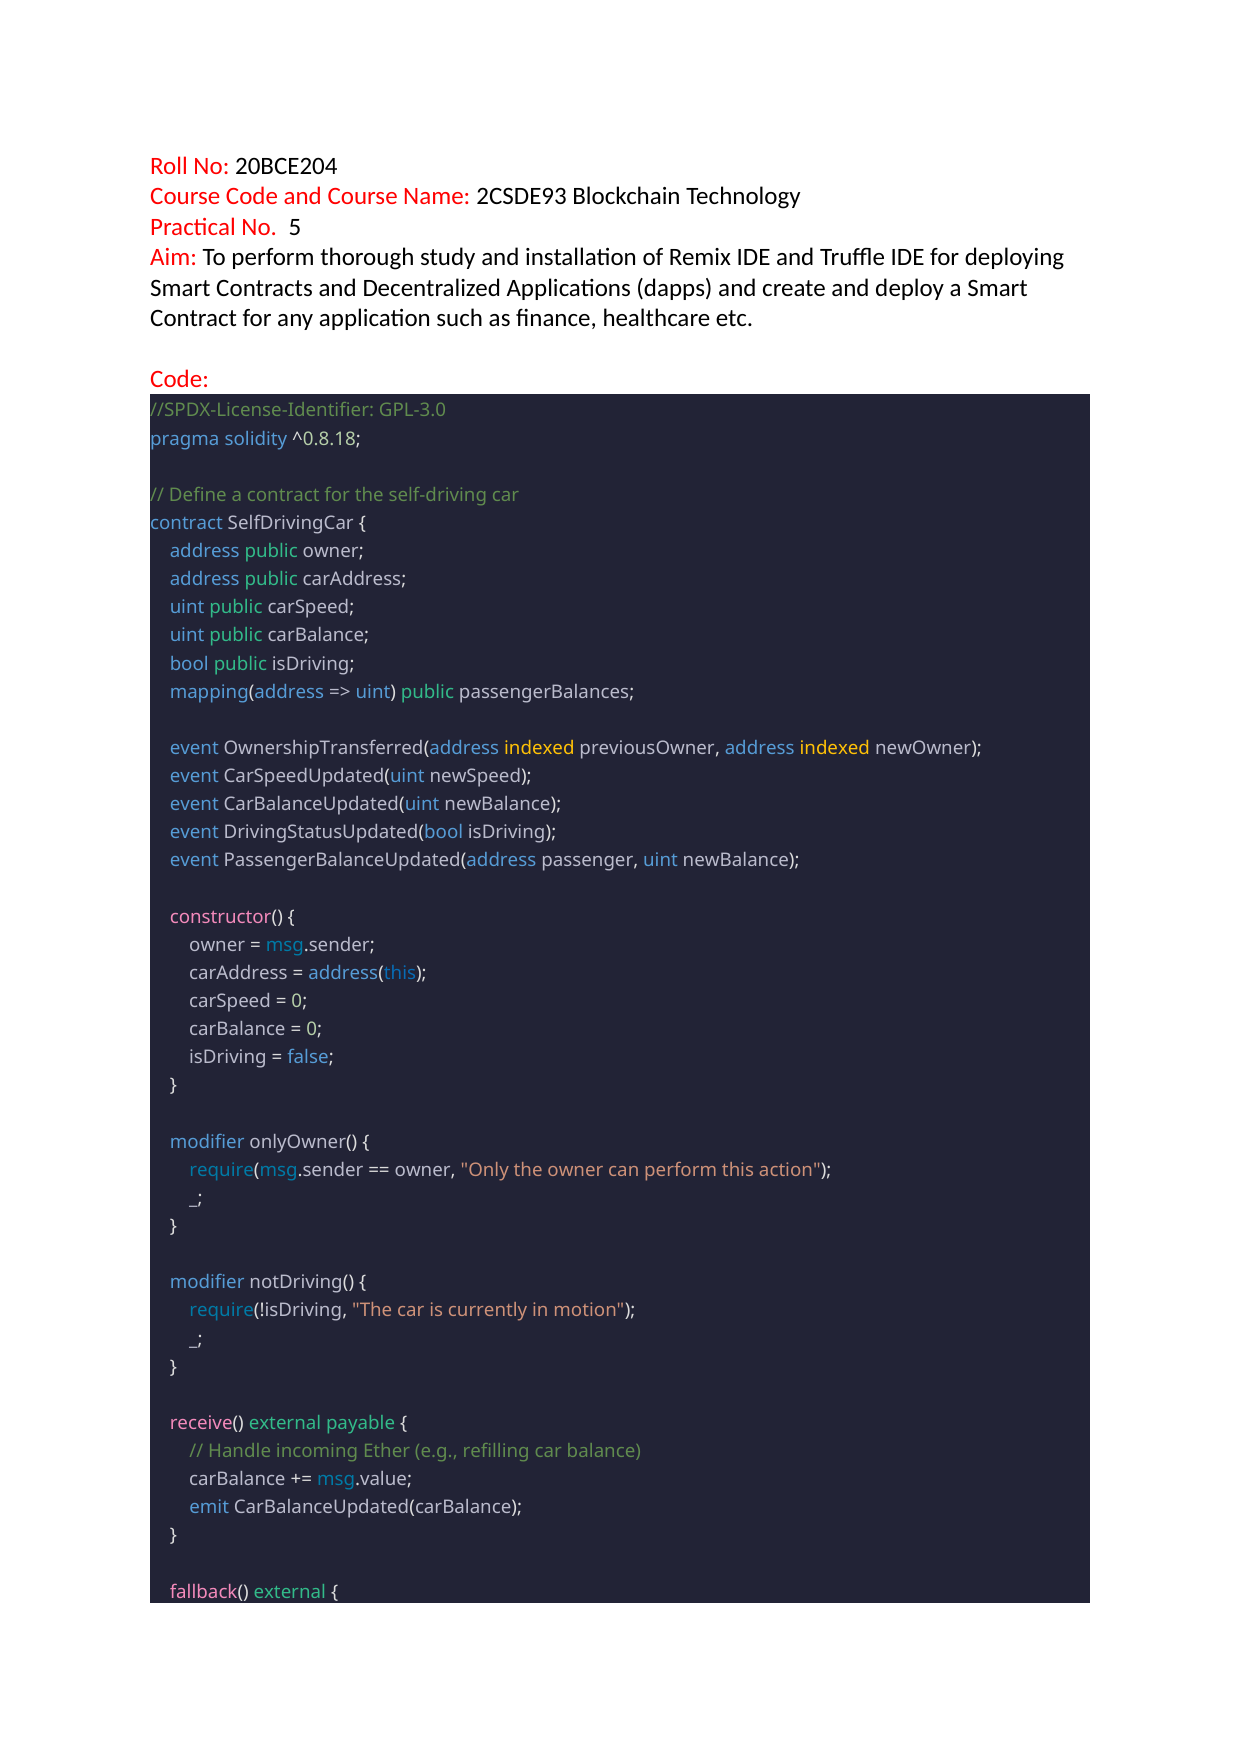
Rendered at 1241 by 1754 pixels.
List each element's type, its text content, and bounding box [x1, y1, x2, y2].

text event PassengerBalanceUpdated(address passenger, uint newBalance); [150, 844, 1090, 872]
text event CarBalanceUpdated(uint newBalance); [150, 788, 1090, 816]
text mapping(address => uint) public passengerBalances; [150, 675, 1090, 703]
text carSpeed = 0; [150, 985, 1090, 1013]
text receive() external payable { [150, 1407, 1090, 1435]
text modifier onlyOwner() { [150, 1125, 1090, 1153]
text carBalance = 0; [150, 1013, 1090, 1041]
text carBalance += msg.value; [150, 1463, 1090, 1491]
text } [150, 1519, 1090, 1547]
text Roll No: 20BCE204 [150, 150, 1090, 181]
text isDriving = false; [150, 1041, 1090, 1069]
text uint public carSpeed; [150, 591, 1090, 619]
text carAddress = address(this); [150, 957, 1090, 985]
text event OwnershipTransferred(address indexed previousOwner, address indexed newOwner); [150, 732, 1090, 760]
text } [150, 1210, 1090, 1238]
text uint public carBalance; [150, 619, 1090, 647]
text Aim: To perform thorough study and installation of Remix IDE and Truffle IDE for deploying Smart Contracts and Decentralized Applications (dapps) and create and deploy a Smart Contract for any application such as finance, healthcare etc. [150, 242, 1090, 333]
text // Handle incoming Ether (e.g., refilling car balance) [150, 1435, 1090, 1463]
text event DrivingStatusUpdated(bool isDriving); [150, 816, 1090, 844]
text require(!isDriving, "The car is currently in motion"); [150, 1294, 1090, 1322]
text owner = msg.sender; [150, 928, 1090, 957]
text // Define a contract for the self-driving car [150, 478, 1090, 507]
text _; [150, 1182, 1090, 1210]
text //SPDX-License-Identifier: GPL-3.0 [150, 394, 1090, 422]
text pragma solidity ^0.8.18; [150, 422, 1090, 450]
text contract SelfDrivingCar { [150, 507, 1090, 535]
text emit CarBalanceUpdated(carBalance); [150, 1491, 1090, 1519]
text Code: [150, 364, 1090, 394]
text address public owner; [150, 535, 1090, 563]
text } [150, 1350, 1090, 1378]
text address public carAddress; [150, 563, 1090, 591]
text require(msg.sender == owner, "Only the owner can perform this action"); [150, 1153, 1090, 1182]
text constructor() { [150, 900, 1090, 928]
text _; [150, 1322, 1090, 1350]
text modifier notDriving() { [150, 1266, 1090, 1294]
text bool public isDriving; [150, 647, 1090, 675]
text Course Code and Course Name: 2CSDE93 Blockchain Technology [150, 181, 1090, 211]
text } [150, 1069, 1090, 1097]
text event CarSpeedUpdated(uint newSpeed); [150, 760, 1090, 788]
text Practical No. 5 [150, 211, 1090, 242]
text fallback() external { [150, 1575, 1090, 1603]
